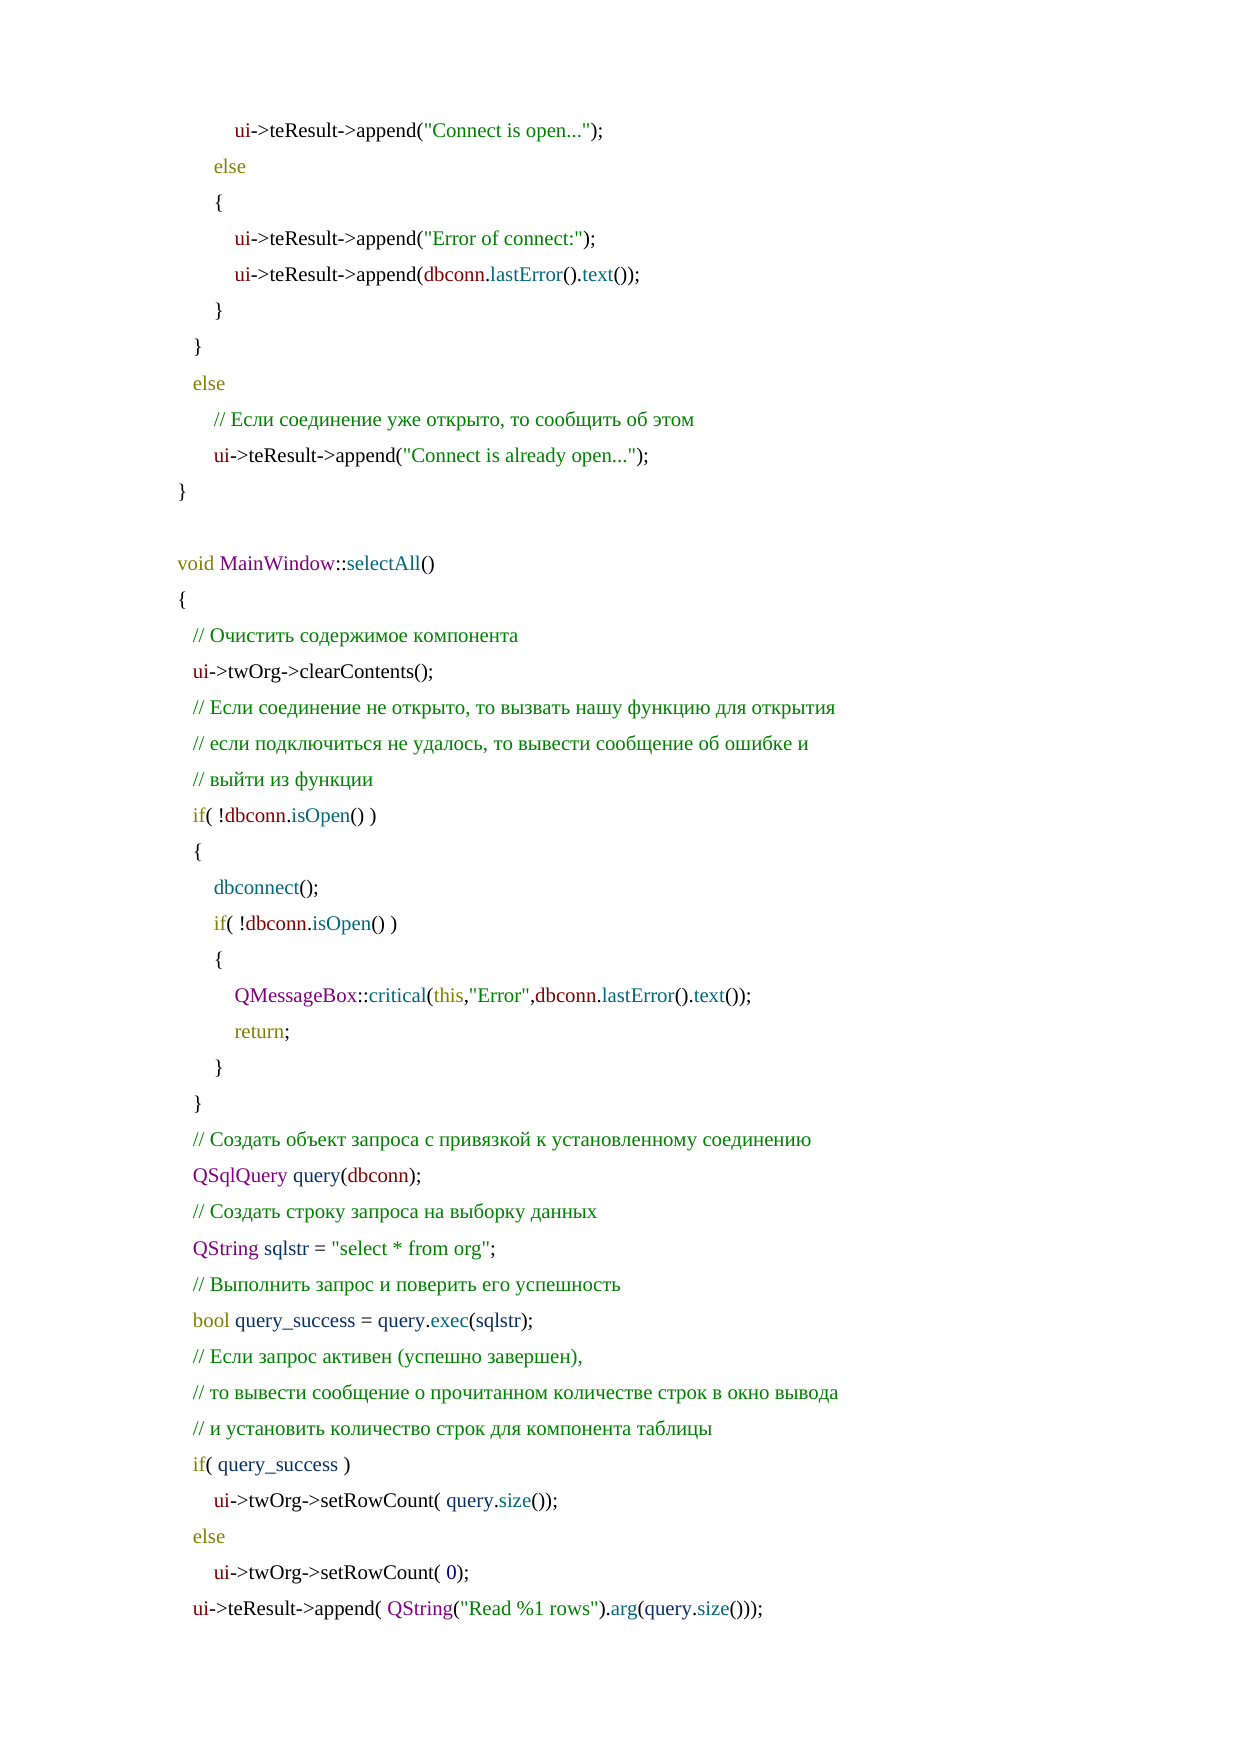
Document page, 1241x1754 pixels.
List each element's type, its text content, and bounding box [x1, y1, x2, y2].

text ui->teResult->append( QString("Read %1 rows").arg(query.size())); [177, 1596, 1077, 1620]
text void MainWindow::selectAll() [177, 551, 1077, 575]
text // если подключиться не удалось, то вывести сообщение об ошибке и [177, 731, 1077, 755]
text if( !dbconn.isOpen() ) [177, 803, 1077, 827]
text { [177, 190, 1077, 214]
text // Если соединение уже открыто, то сообщить об этом [177, 406, 1077, 431]
text if( query_success ) [177, 1452, 1077, 1476]
text { [177, 947, 1077, 971]
text // Создать строку запроса на выборку данных [177, 1199, 1077, 1223]
text QString sqlstr = "select * from org"; [177, 1235, 1077, 1259]
text ui->teResult->append("Connect is open..."); [177, 118, 1077, 142]
text else [177, 370, 1077, 394]
text ui->twOrg->setRowCount( query.size()); [177, 1488, 1077, 1512]
text ui->teResult->append("Connect is already open..."); [177, 442, 1077, 467]
text return; [177, 1019, 1077, 1043]
text // Выполнить запрос и поверить его успешность [177, 1271, 1077, 1296]
text // Очистить содержимое компонента [177, 623, 1077, 647]
text // и установить количество строк для компонента таблицы [177, 1416, 1077, 1440]
text // выйти из функции [177, 767, 1077, 791]
text ui->teResult->append("Error of connect:"); [177, 226, 1077, 250]
text bool query_success = query.exec(sqlstr); [177, 1307, 1077, 1332]
text { [177, 587, 1077, 611]
text dbconnect(); [177, 875, 1077, 899]
text } [177, 298, 1077, 322]
text // Если запрос активен (успешно завершен), [177, 1343, 1077, 1368]
text if( !dbconn.isOpen() ) [177, 911, 1077, 935]
text QMessageBox::critical(this,"Error",dbconn.lastError().text()); [177, 983, 1077, 1007]
text ui->teResult->append(dbconn.lastError().text()); [177, 262, 1077, 286]
text { [177, 839, 1077, 863]
text else [177, 154, 1077, 178]
text // Если соединение не открыто, то вызвать нашу функцию для открытия [177, 695, 1077, 719]
text } [177, 478, 1077, 503]
text } [177, 1055, 1077, 1079]
text ui->twOrg->clearContents(); [177, 659, 1077, 683]
text QSqlQuery query(dbconn); [177, 1163, 1077, 1187]
text // то вывести сообщение о прочитанном количестве строк в окно вывода [177, 1379, 1077, 1404]
text else [177, 1524, 1077, 1548]
text } [177, 1091, 1077, 1115]
text } [177, 334, 1077, 358]
text ui->twOrg->setRowCount( 0); [177, 1560, 1077, 1584]
text // Создать объект запроса с привязкой к установленному соединению [177, 1127, 1077, 1151]
